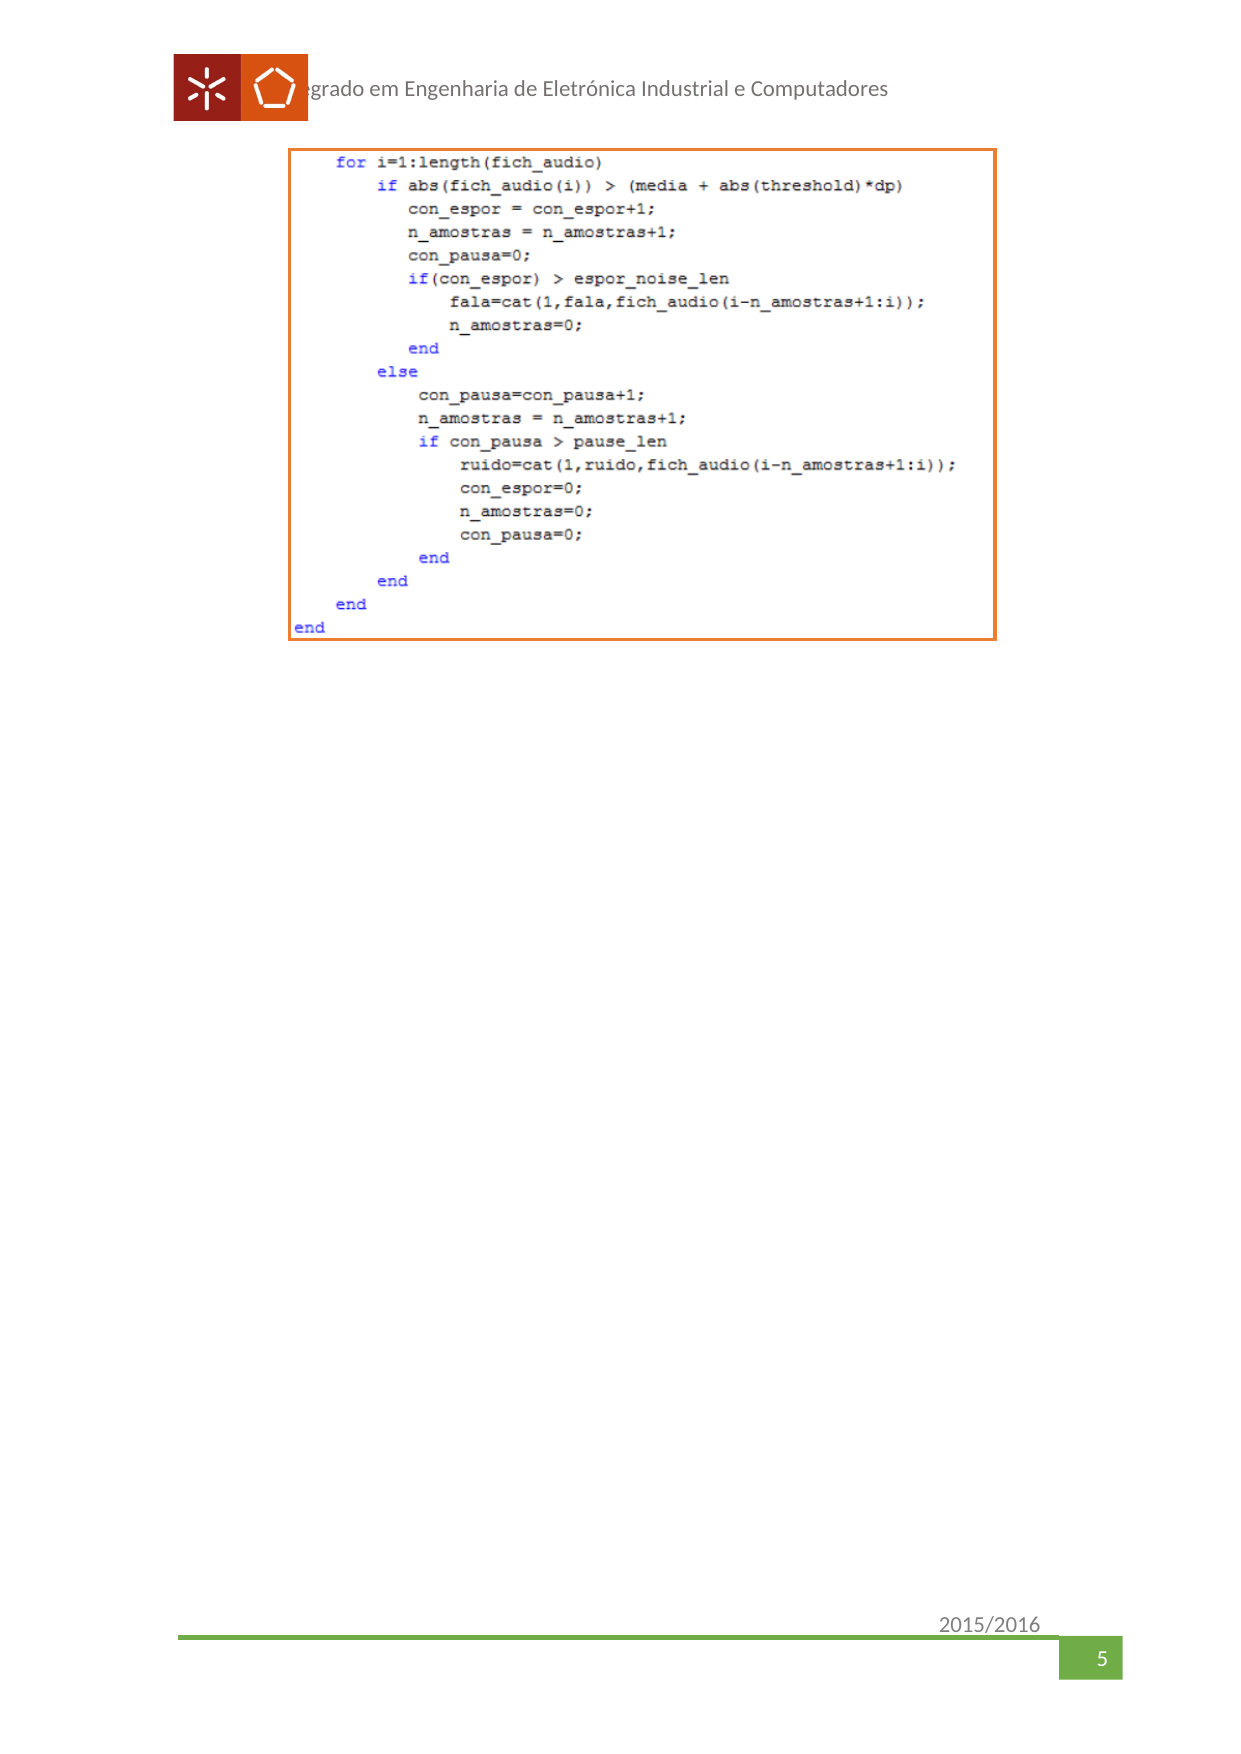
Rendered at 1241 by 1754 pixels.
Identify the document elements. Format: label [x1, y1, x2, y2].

picture [291, 151, 993, 638]
picture [173, 54, 309, 121]
